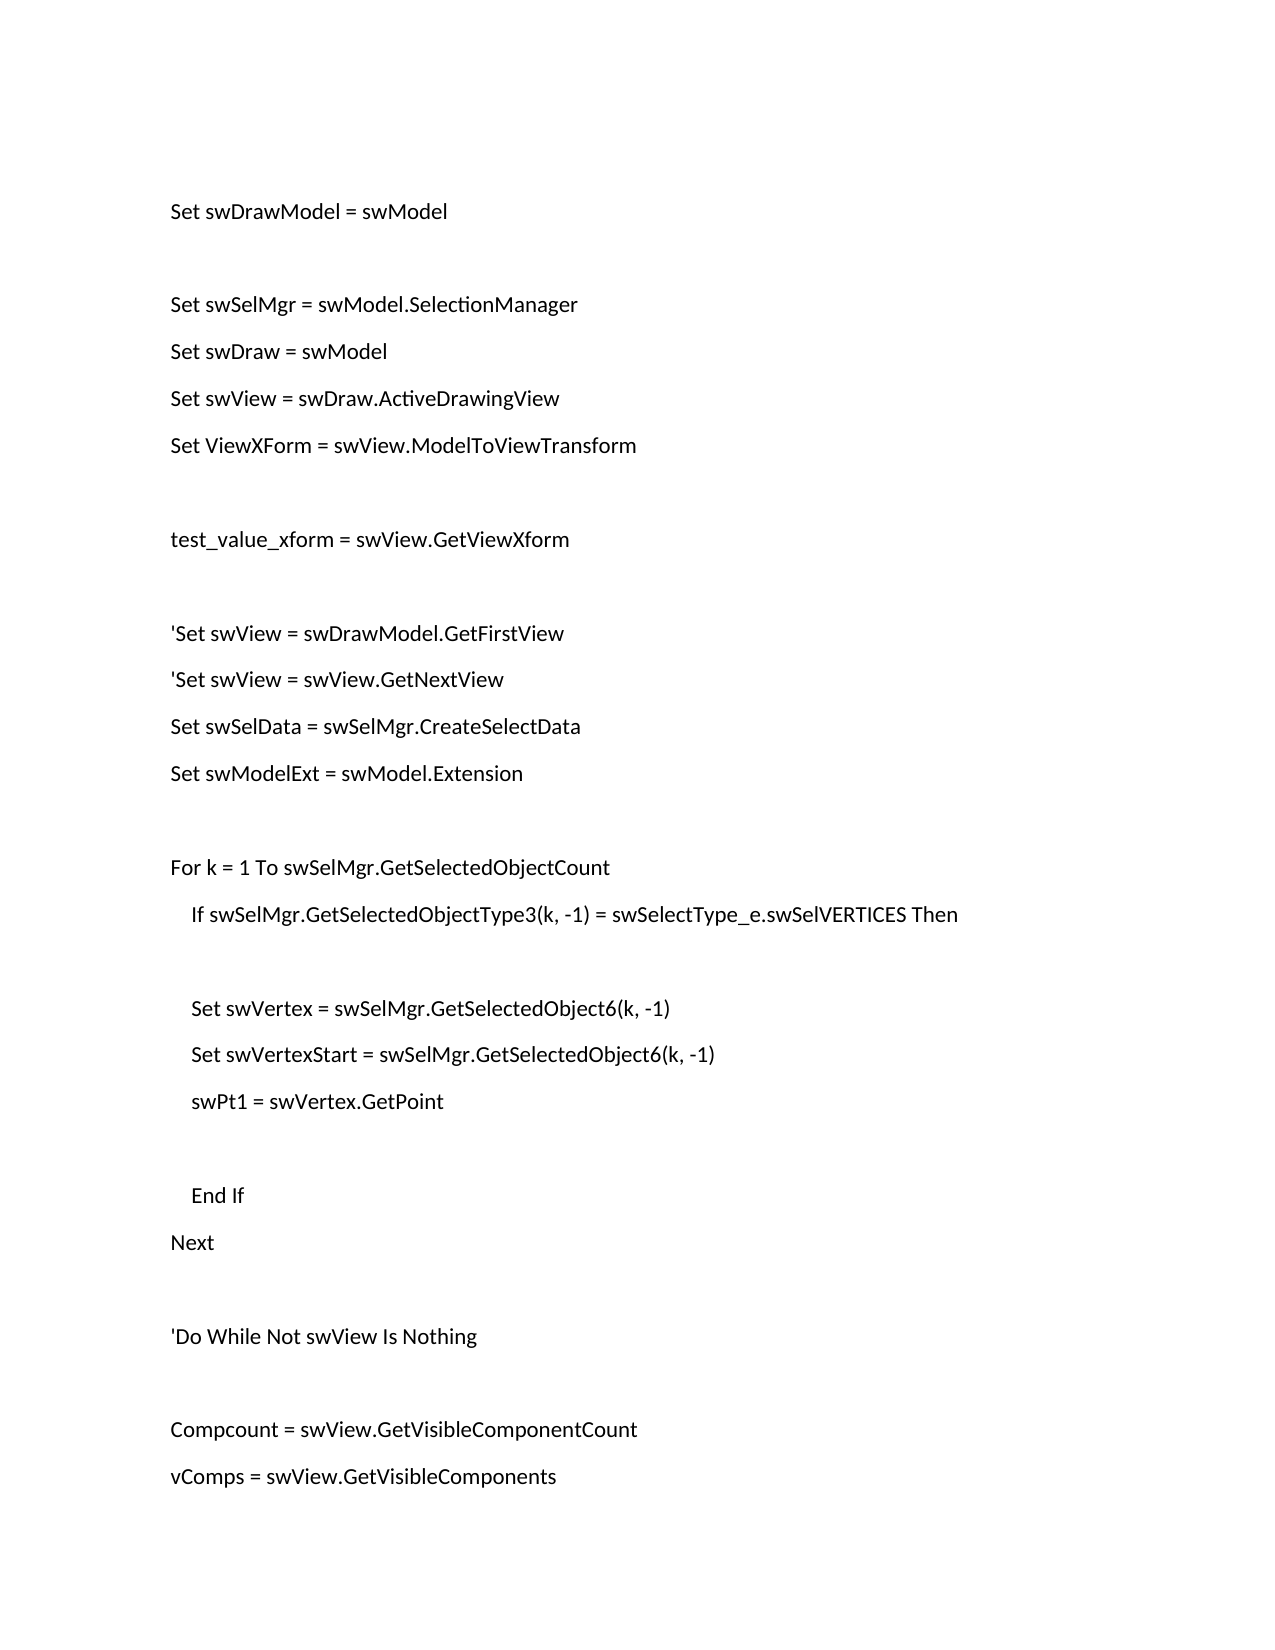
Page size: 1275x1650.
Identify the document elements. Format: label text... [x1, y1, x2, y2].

text Set ViewXForm = swView.ModelToViewTransform [150, 431, 1125, 459]
text Compcount = swView.GetVisibleComponentCount [150, 1416, 1125, 1444]
text Set swModelExt = swModel.Extension [150, 759, 1125, 787]
text If swSelMgr.GetSelectedObjectType3(k, -1) = swSelectType_e.swSelVERTICES Then [150, 900, 1125, 928]
text test_value_xform = swView.GetViewXform [150, 525, 1125, 553]
text 'Set swView = swView.GetNextView [150, 666, 1125, 694]
text Set swSelData = swSelMgr.CreateSelectData [150, 712, 1125, 741]
text Set swDrawModel = swModel [150, 197, 1125, 225]
text Set swDraw = swModel [150, 337, 1125, 366]
text 'Do While Not swView Is Nothing [150, 1322, 1125, 1350]
text Set swView = swDraw.ActiveDrawingView [150, 384, 1125, 412]
text End If [150, 1181, 1125, 1209]
text Set swSelMgr = swModel.SelectionManager [150, 291, 1125, 319]
text swPt1 = swVertex.GetPoint [150, 1087, 1125, 1116]
text 'Set swView = swDrawModel.GetFirstView [150, 619, 1125, 647]
text Set swVertexStart = swSelMgr.GetSelectedObject6(k, -1) [150, 1041, 1125, 1069]
text Next [150, 1228, 1125, 1256]
text Set swVertex = swSelMgr.GetSelectedObject6(k, -1) [150, 994, 1125, 1022]
text vComps = swView.GetVisibleComponents [150, 1462, 1125, 1491]
text For k = 1 To swSelMgr.GetSelectedObjectCount [150, 853, 1125, 881]
